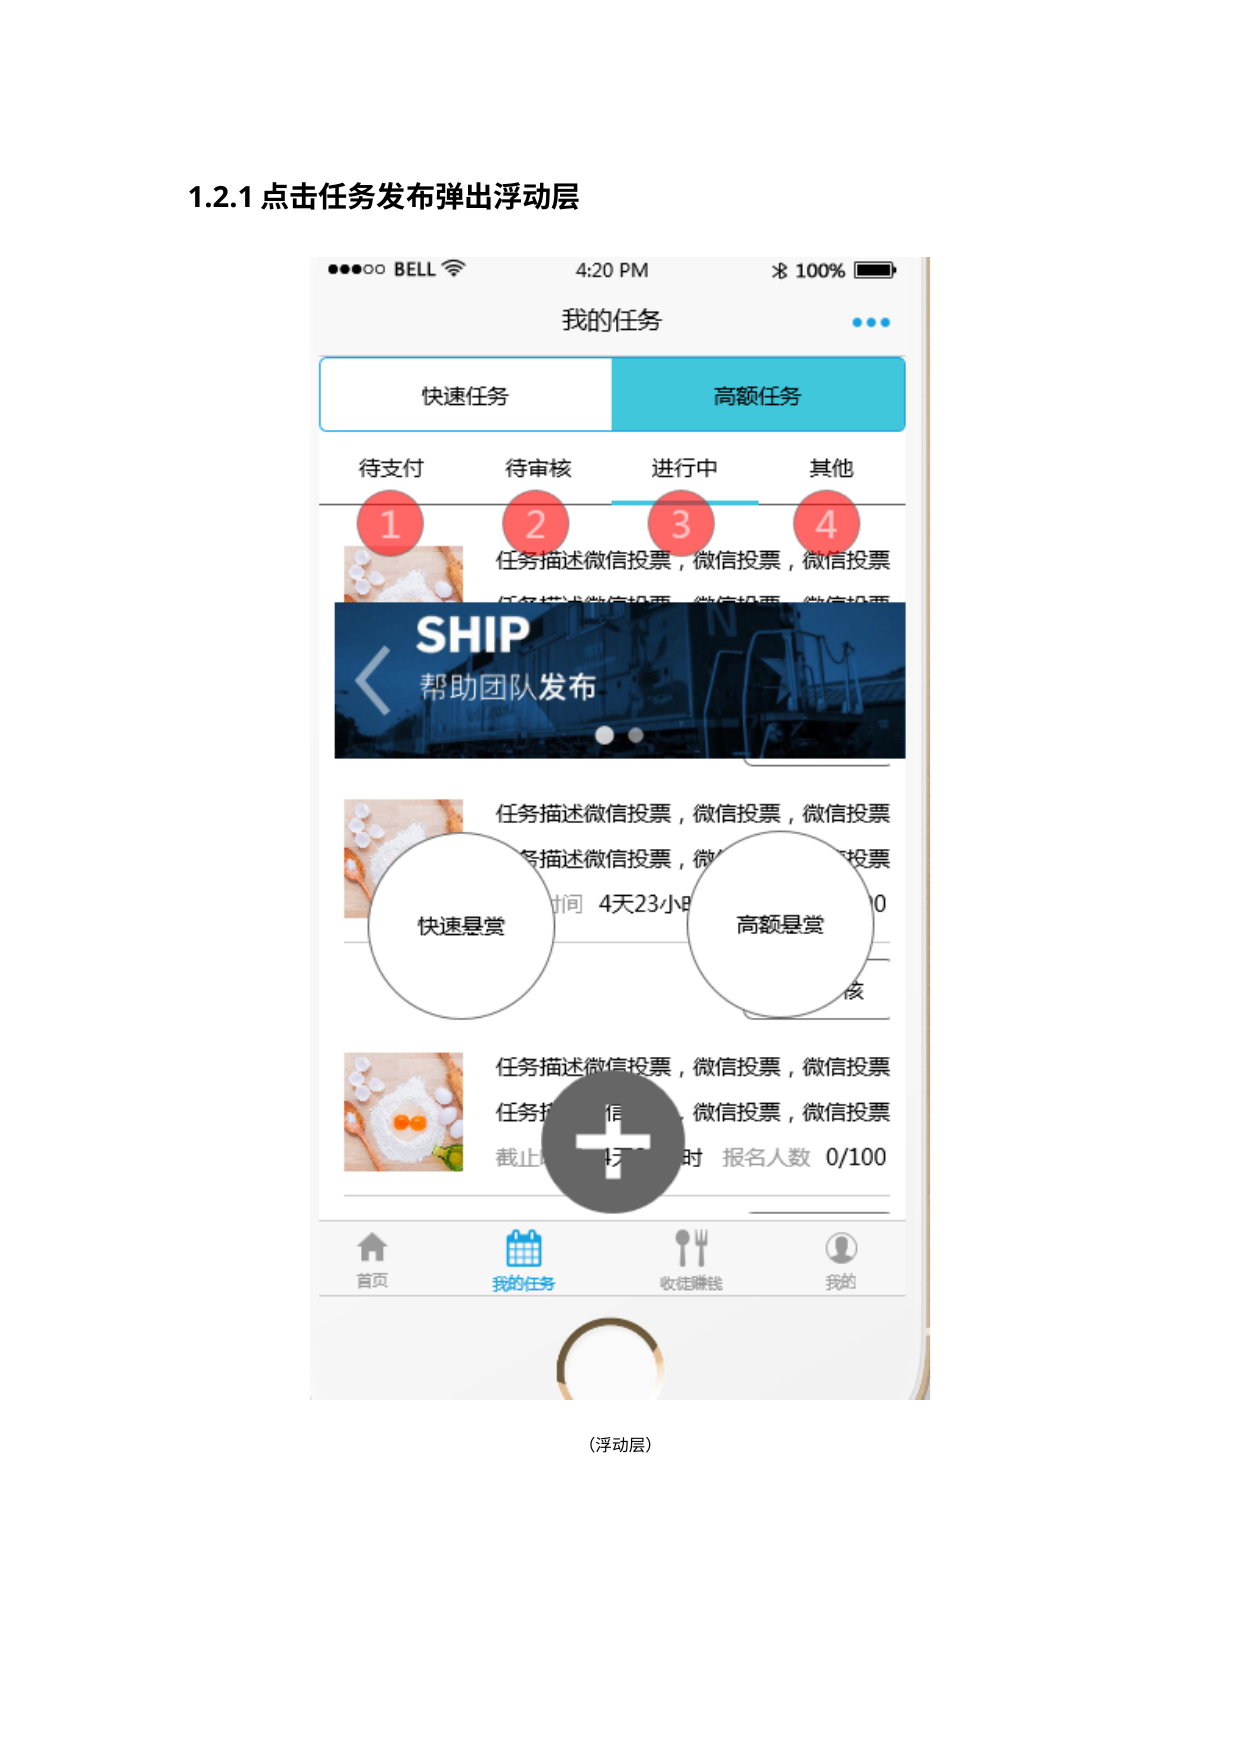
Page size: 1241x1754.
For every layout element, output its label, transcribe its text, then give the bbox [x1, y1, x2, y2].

subtitle 1.2.1点击任务发布弹出浮动层 [187, 162, 1053, 227]
text （浮动层） [187, 1427, 1053, 1460]
picture [310, 257, 930, 1400]
